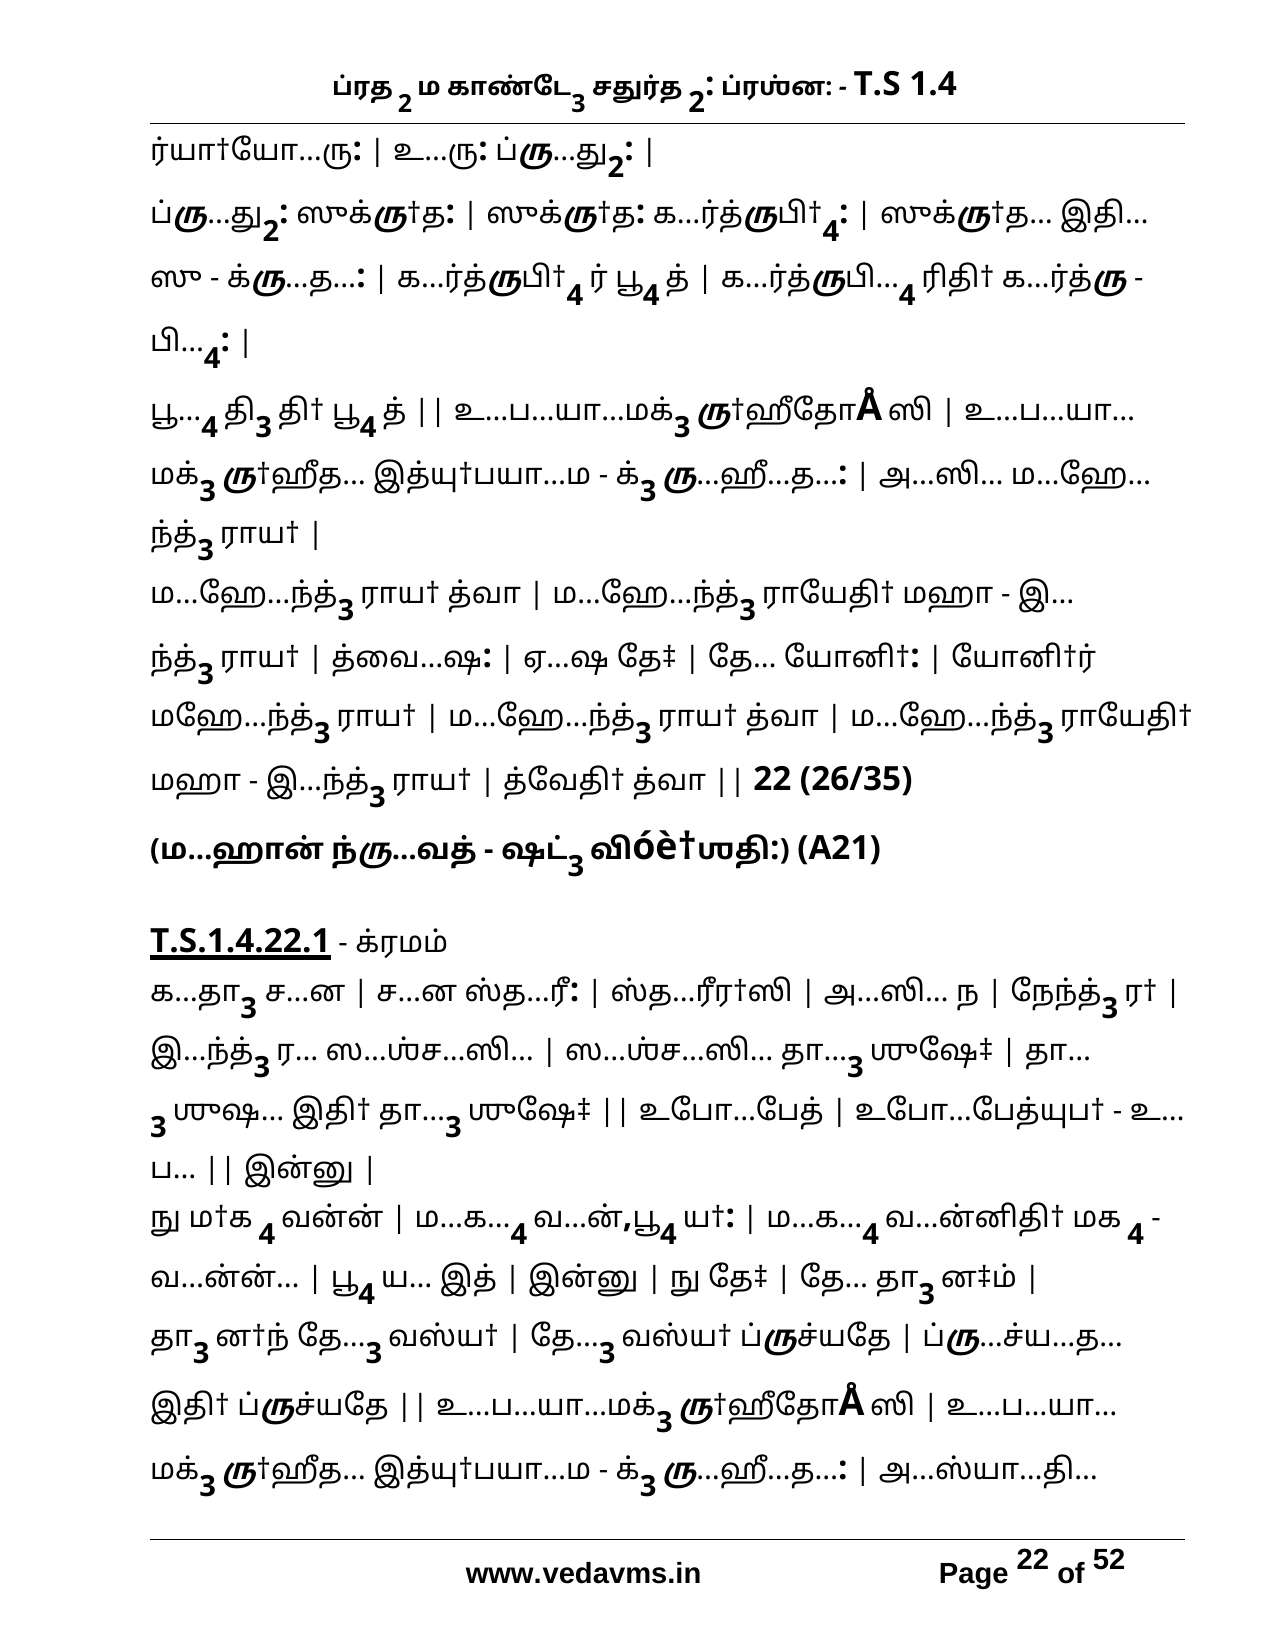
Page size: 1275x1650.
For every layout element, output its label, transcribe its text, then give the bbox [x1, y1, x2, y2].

text (ம…ஹான் ந்ரு…வத் - ஷட்3விóè†ஶதி:) (A21) [150, 819, 1185, 885]
text T.S.1.4.22.1 - க்ரமம் [150, 917, 1185, 963]
